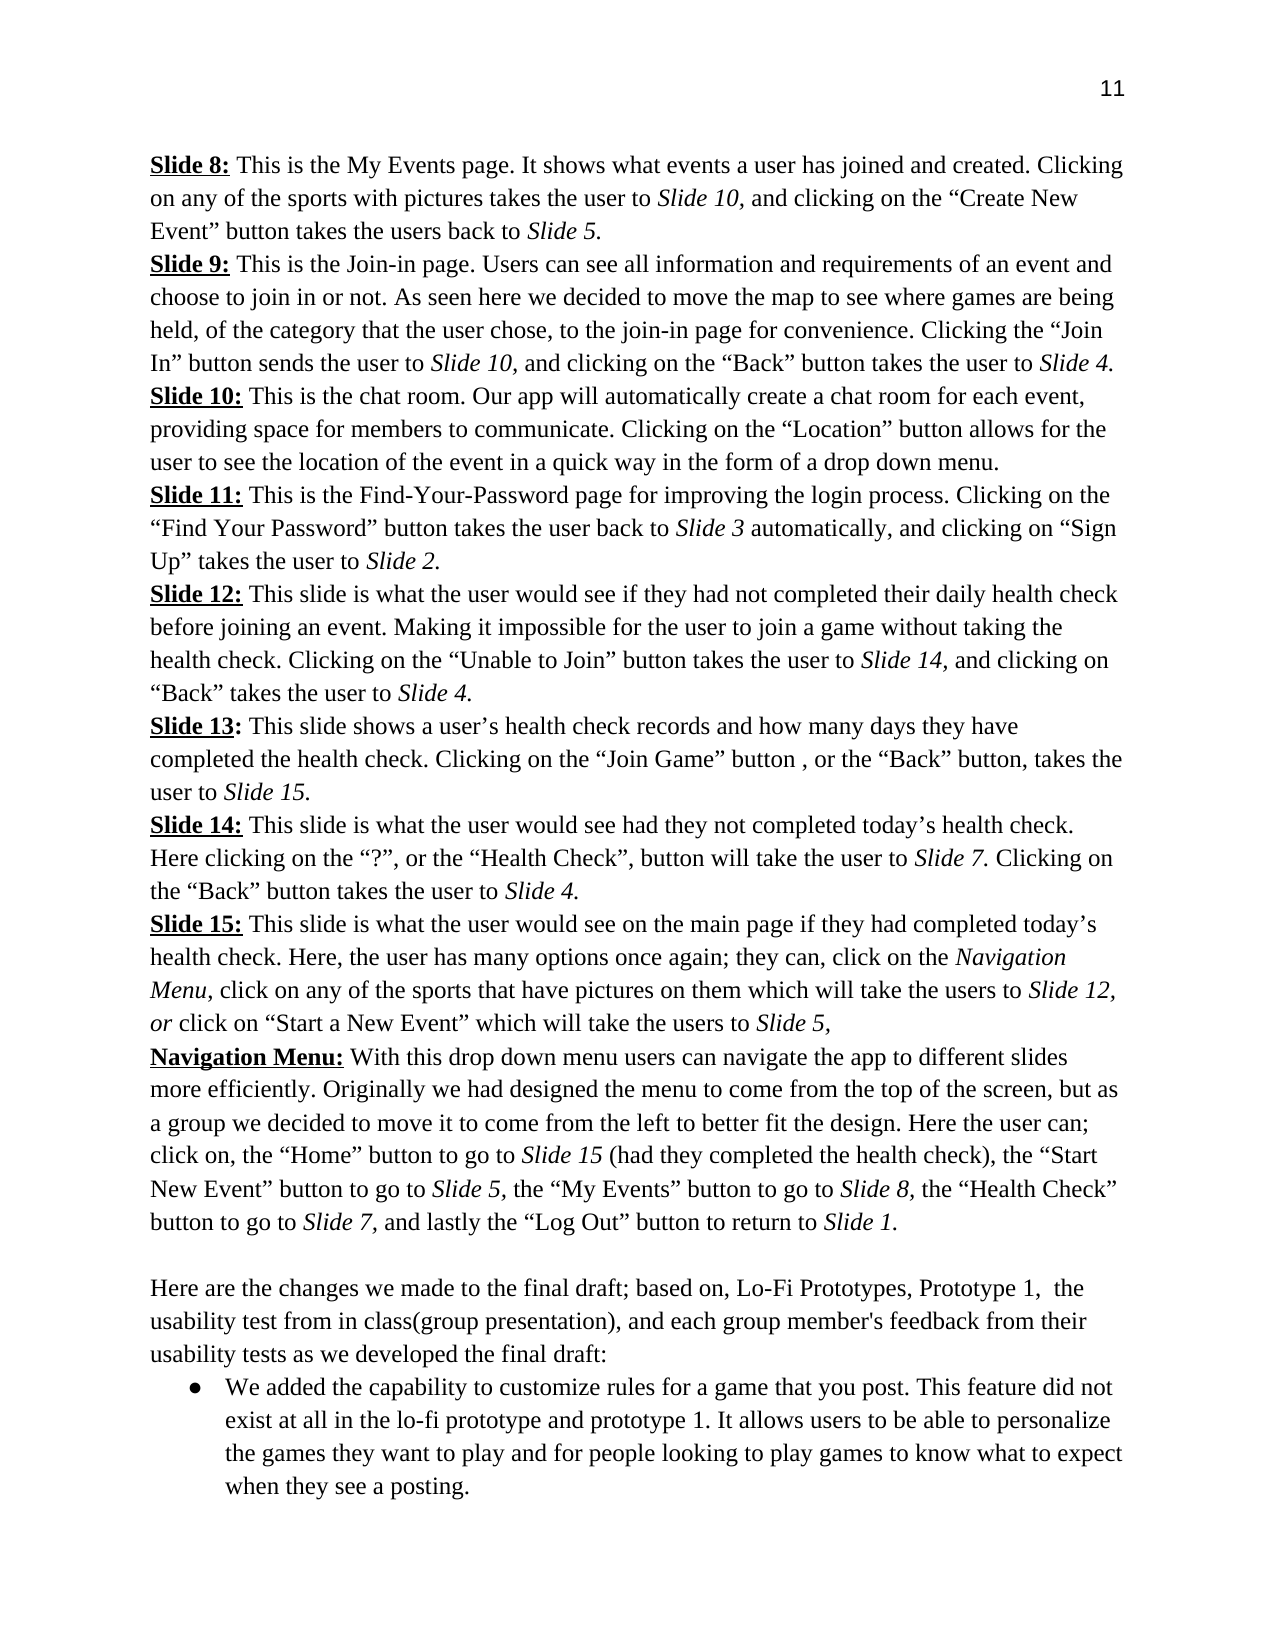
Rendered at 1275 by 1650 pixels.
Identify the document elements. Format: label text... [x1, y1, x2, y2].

text Slide 8: This is the My Events page. It shows what events a user has joined and created. Clicking on any of the sports with pictures takes the user to Slide 10, and clicking on the “Create New Event” button takes the users back to Slide 5. [150, 150, 1125, 245]
text Slide 12: This slide is what the user would see if they had not completed their daily health check before joining an event. Making it impossible for the user to join a game without taking the health check. Clicking on the “Unable to Join” button takes the user to Slide 14, and clicking on “Back” takes the user to Slide 4. [150, 579, 1125, 707]
text Here are the changes we made to the final draft; based on, Lo-Fi Prototypes, Prototype 1, the usability test from in class(group presentation), and each group member's feedback from their usability tests as we developed the final draft: [150, 1273, 1125, 1367]
text Navigation Menu: With this drop down menu users can navigate the app to different slides more efficiently. Originally we had designed the menu to come from the top of the screen, but as a group we decided to move it to come from the left to better fit the design. Here the user can; click on, the “Home” button to go to Slide 15 (had they completed the health check), the “Start New Event” button to go to Slide 5, the “My Events” button to go to Slide 8, the “Health Check” button to go to Slide 7, and lastly the “Log Out” button to return to Slide 1. [150, 1042, 1125, 1235]
text Slide 13: This slide shows a user’s health check records and how many days they have completed the health check. Clicking on the “Join Game” button , or the “Back” button, takes the user to Slide 15. [150, 711, 1125, 806]
text Slide 11: This is the Find-Your-Password page for improving the login process. Clicking on the “Find Your Password” button takes the user back to Slide 3 automatically, and clicking on “Sign Up” takes the user to Slide 2. [150, 480, 1125, 575]
text Slide 14: This slide is what the user would see had they not completed today’s health check. Here clicking on the “?”, or the “Health Check”, button will take the user to Slide 7. Clicking on the “Back” button takes the user to Slide 4. [150, 810, 1125, 905]
text Slide 9: This is the Join-in page. Users can see all information and requirements of an event and choose to join in or not. As seen here we decided to move the map to see where games are being held, of the category that the user chose, to the join-in page for convenience. Clicking the “Join In” button sends the user to Slide 10, and clicking on the “Back” button takes the user to Slide 4. [150, 249, 1125, 377]
text Slide 15: This slide is what the user would see on the main page if they had completed today’s health check. Here, the user has many options once again; they can, click on the Navigation Menu, click on any of the sports that have pictures on them which will take the users to Slide 12, or click on “Start a New Event” which will take the users to Slide 5, [150, 909, 1125, 1037]
text Slide 10: This is the chat room. Our app will automatically create a chat room for each event, providing space for members to communicate. Clicking on the “Location” button allows for the user to see the location of the event in a quick way in the form of a drop down menu. [150, 381, 1125, 476]
list We added the capability to customize rules for a game that you post. This feature did not exist at all in the lo-fi prototype and prototype 1. It allows users to be able to personalize the games they want to play and for people looking to play games to know what to expect when they see a posting. [187, 1372, 1125, 1499]
